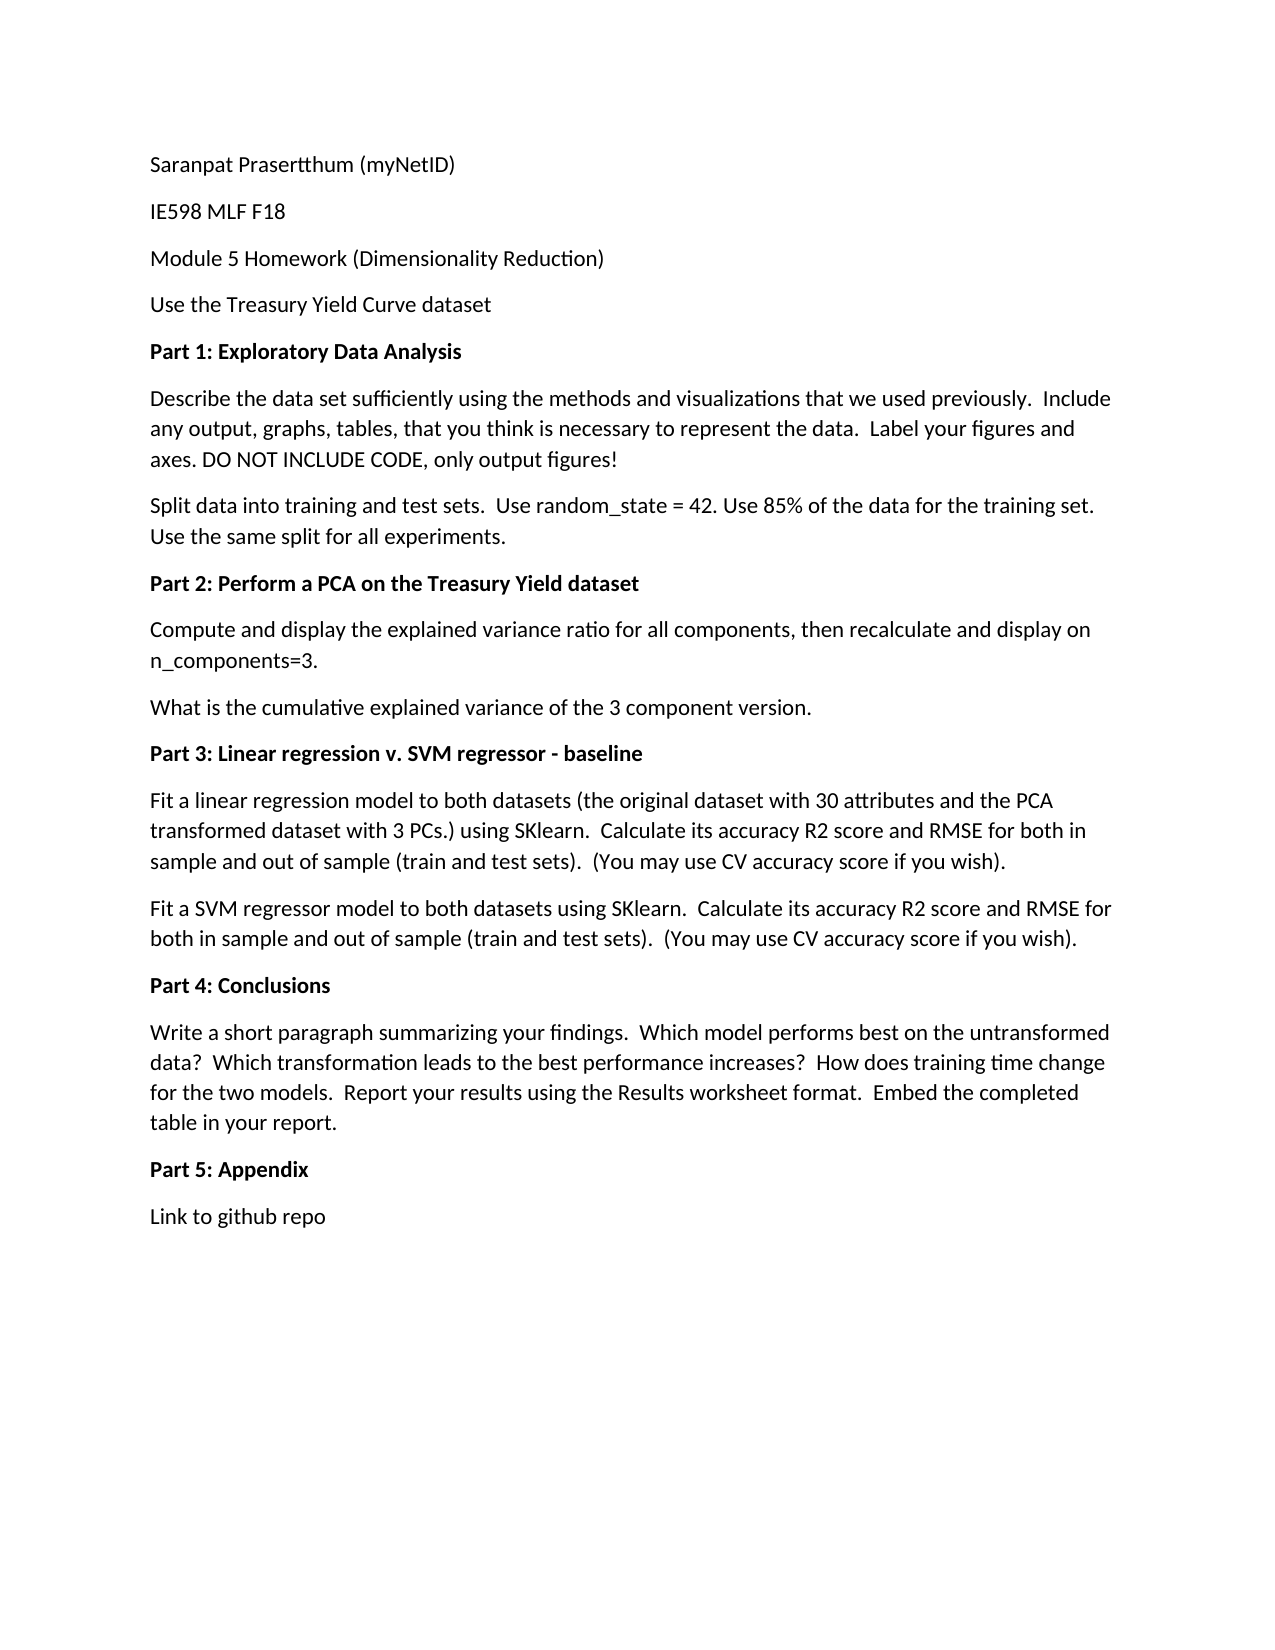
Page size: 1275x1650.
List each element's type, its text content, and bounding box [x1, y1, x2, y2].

text Fit a SVM regressor model to both datasets using SKlearn. Calculate its accuracy R2 score and RMSE for both in sample and out of sample (train and test sets). (You may use CV accuracy score if you wish). [150, 894, 1125, 952]
text Fit a linear regression model to both datasets (the original dataset with 30 attributes and the PCA transformed dataset with 3 PCs.) using SKlearn. Calculate its accuracy R2 score and RMSE for both in sample and out of sample (train and test sets). (You may use CV accuracy score if you wish). [150, 786, 1125, 875]
text Part 3: Linear regression v. SVM regressor - baseline [150, 739, 1125, 768]
text Part 4: Conclusions [150, 971, 1125, 999]
text Part 5: Appendix [150, 1155, 1125, 1183]
text Use the Treasury Yield Curve dataset [150, 291, 1125, 319]
text Write a short paragraph summarizing your findings. Which model performs best on the untransformed data? Which transformation leads to the best performance increases? How does training time change for the two models. Report your results using the Results worksheet format. Embed the completed table in your report. [150, 1018, 1125, 1136]
text Module 5 Homework (Dimensionality Reduction) [150, 244, 1125, 272]
text IE598 MLF F18 [150, 197, 1125, 225]
text Compute and display the explained variance ratio for all components, then recalculate and display on n_components=3. [150, 616, 1125, 674]
text What is the cumulative explained variance of the 3 component version. [150, 693, 1125, 721]
text Link to github repo [150, 1202, 1125, 1230]
text Split data into training and test sets. Use random_state = 42. Use 85% of the data for the training set. Use the same split for all experiments. [150, 492, 1125, 550]
text Part 1: Exploratory Data Analysis [150, 337, 1125, 366]
text Describe the data set sufficiently using the methods and visualizations that we used previously. Include any output, graphs, tables, that you think is necessary to represent the data. Label your figures and axes. DO NOT INCLUDE CODE, only output figures! [150, 384, 1125, 473]
text Saranpat Prasertthum (myNetID) [150, 150, 1125, 178]
text Part 2: Perform a PCA on the Treasury Yield dataset [150, 569, 1125, 597]
